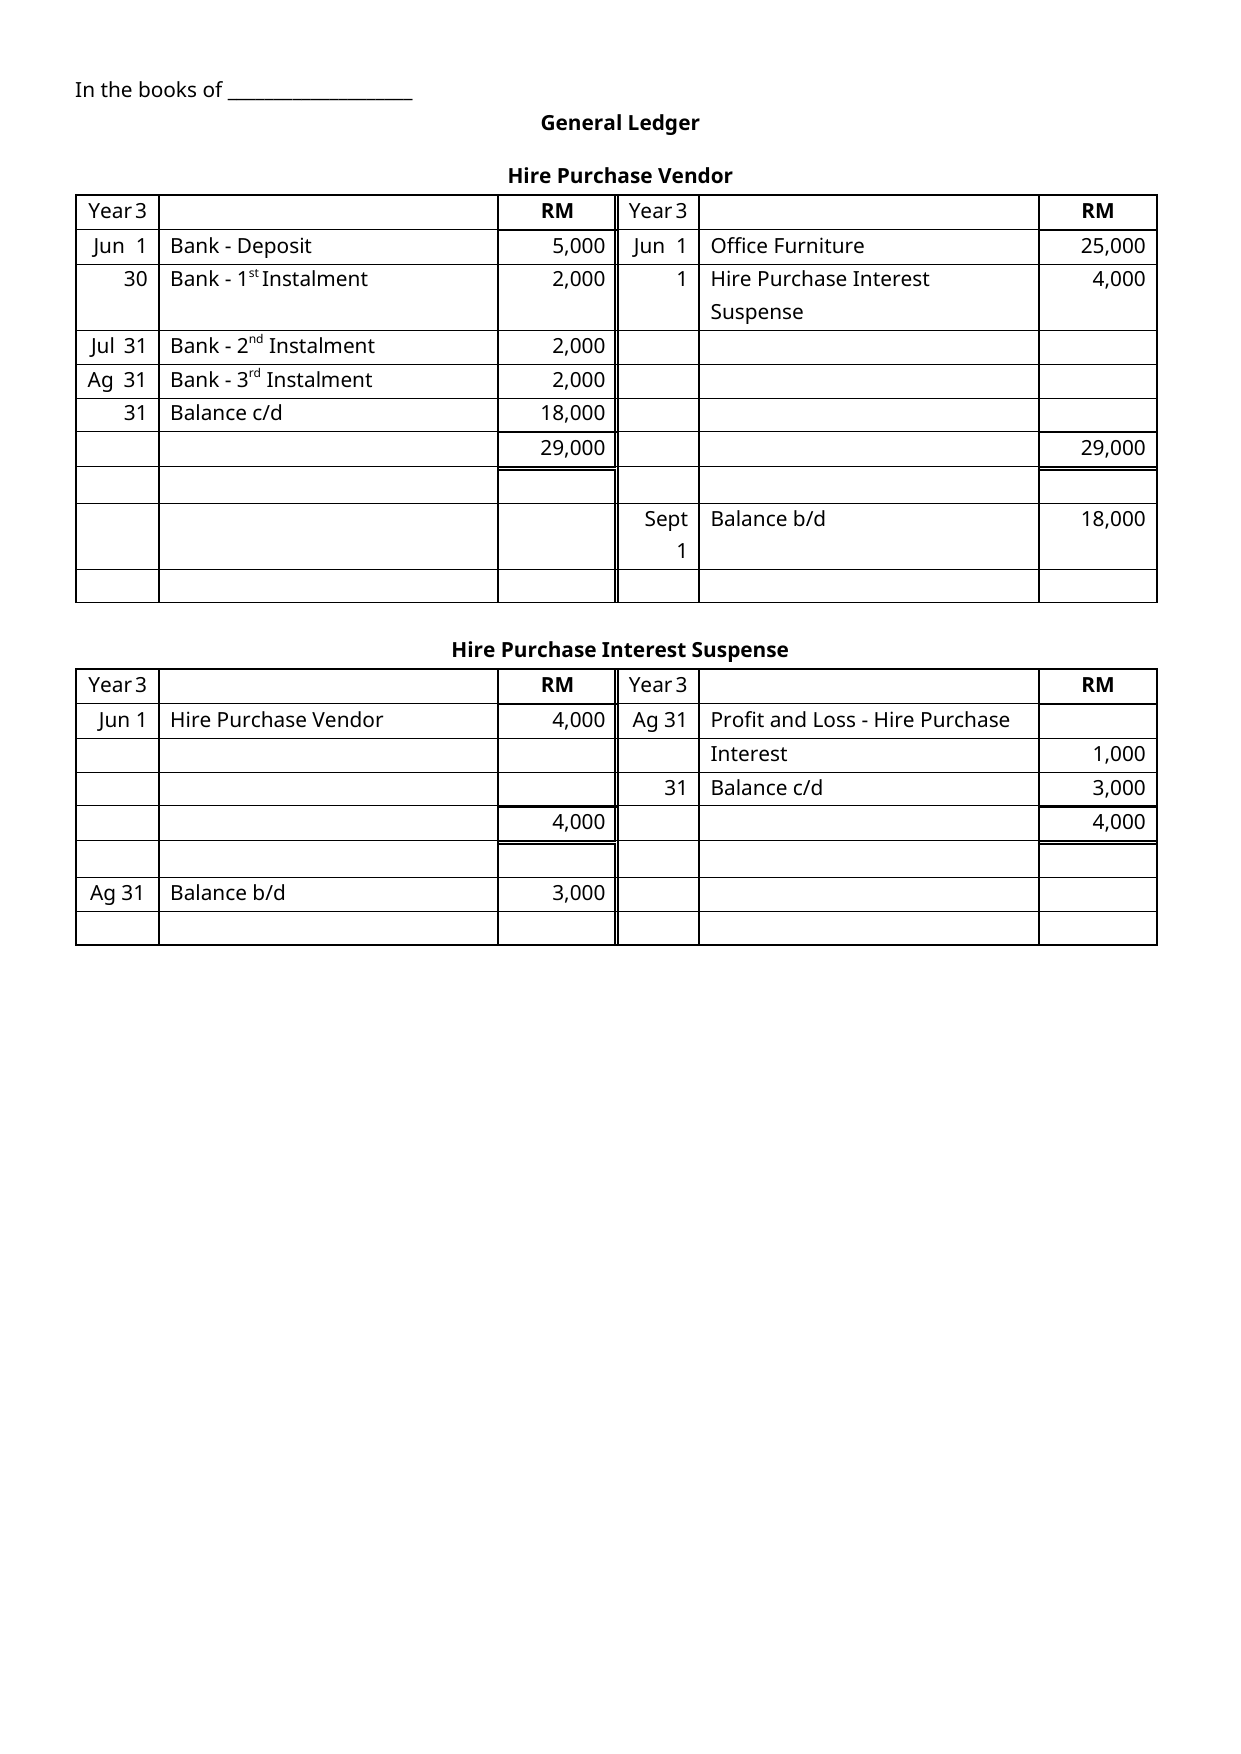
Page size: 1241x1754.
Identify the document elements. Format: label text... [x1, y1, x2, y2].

text Hire Purchase Vendor [75, 161, 1165, 190]
table_cell [619, 570, 698, 602]
table_cell [499, 773, 614, 805]
table_cell Jun 1 [77, 704, 158, 738]
table_cell [77, 912, 158, 943]
table_cell [619, 841, 698, 877]
table_cell [619, 432, 698, 466]
table_cell 31 [619, 773, 698, 805]
text General Ledger [75, 108, 1165, 136]
table_header [700, 670, 1038, 703]
table_cell [700, 841, 1038, 877]
table_cell [619, 467, 698, 503]
table_header [160, 196, 497, 229]
table_cell [160, 467, 497, 503]
table_cell [619, 739, 698, 772]
table_cell [77, 504, 158, 569]
table_cell Bank - 3rd Instalment [160, 365, 497, 397]
table_header Year 3 [619, 670, 698, 703]
table_cell 2,000 [499, 331, 614, 364]
table_header Year 3 [77, 196, 158, 229]
table_cell [1040, 845, 1156, 877]
table_cell [160, 570, 497, 602]
table_cell Hire Purchase Vendor [160, 704, 497, 738]
table_cell [499, 912, 614, 943]
table_cell [1040, 365, 1156, 397]
table_cell [77, 841, 158, 877]
table_header [700, 196, 1038, 229]
table_cell [77, 806, 158, 840]
table_cell [1040, 912, 1156, 943]
table_cell [499, 570, 614, 602]
table_cell Bank - Deposit [160, 230, 497, 263]
table_cell Hire Purchase Interest Suspense [700, 265, 1038, 330]
table_cell 29,000 [1040, 433, 1156, 466]
table_cell [77, 432, 158, 466]
table_cell [77, 467, 158, 503]
table_cell [700, 570, 1038, 602]
table_cell [1040, 705, 1156, 738]
table_cell Balance c/d [160, 399, 497, 431]
table_cell [619, 912, 698, 943]
text Hire Purchase Interest Suspense [75, 636, 1165, 664]
table_cell Interest [700, 739, 1038, 772]
table_cell [700, 399, 1038, 431]
table_cell Jun 1 [619, 230, 698, 263]
table_cell [700, 878, 1038, 911]
table_cell Balance b/d [160, 878, 497, 911]
table_cell 30 [77, 265, 158, 330]
table_cell 25,000 [1040, 231, 1156, 263]
table_cell Jun 1 [77, 230, 158, 263]
table_cell [1040, 570, 1156, 602]
table_header RM [499, 196, 614, 229]
table_header Year 3 [77, 670, 158, 703]
table_cell 1 [619, 265, 698, 330]
table_cell [700, 912, 1038, 943]
table_cell 18,000 [499, 399, 614, 431]
table_cell 2,000 [499, 265, 614, 330]
table_cell [1040, 878, 1156, 911]
table_cell [1040, 471, 1156, 503]
table_cell [619, 399, 698, 431]
table_cell 4,000 [1040, 265, 1156, 330]
table_cell [160, 912, 497, 943]
table_cell 1,000 [1040, 739, 1156, 772]
table_cell [77, 773, 158, 805]
table_cell Ag 31 [77, 878, 158, 911]
text In the books of ____________________ [75, 75, 1165, 103]
table_cell 2,000 [499, 365, 614, 397]
table_cell 5,000 [499, 231, 614, 263]
table_cell [499, 504, 614, 569]
table_cell [619, 878, 698, 911]
table_cell [160, 841, 497, 877]
table_cell 4,000 [499, 705, 614, 738]
table_cell [700, 331, 1038, 364]
table_cell 3,000 [499, 878, 614, 911]
table_header RM [1040, 670, 1156, 703]
table_cell Bank - 1st Instalment [160, 265, 497, 330]
table_cell [1040, 331, 1156, 364]
table_cell [700, 467, 1038, 503]
table_header [160, 670, 497, 703]
table_cell 4,000 [1040, 808, 1156, 840]
table_cell Bank - 2nd Instalment [160, 331, 497, 364]
table_cell [619, 806, 698, 840]
table_cell 3,000 [1040, 773, 1156, 805]
table_cell [160, 504, 497, 569]
table_cell 18,000 [1040, 504, 1156, 569]
table_header RM [1040, 196, 1156, 229]
table_cell [160, 739, 497, 772]
table_cell [77, 739, 158, 772]
table_cell Office Furniture [700, 230, 1038, 263]
table_header RM [499, 670, 614, 703]
table_cell [160, 773, 497, 805]
table_header Year 3 [619, 196, 698, 229]
table_cell Balance b/d [700, 504, 1038, 569]
table_cell 4,000 [499, 808, 614, 840]
table_cell [499, 845, 614, 877]
table_cell [160, 806, 497, 840]
table_cell 31 [77, 399, 158, 431]
table_cell [1040, 399, 1156, 431]
table_cell [700, 365, 1038, 397]
table_cell [700, 806, 1038, 840]
table_cell Profit and Loss - Hire Purchase [700, 704, 1038, 738]
table_cell [499, 471, 614, 503]
table_cell [619, 365, 698, 397]
table_cell Sept 1 [619, 504, 698, 569]
table_cell Ag 31 [619, 704, 698, 738]
table_cell [77, 570, 158, 602]
table_cell [619, 331, 698, 364]
table_cell Balance c/d [700, 773, 1038, 805]
table_cell Jul 31 [77, 331, 158, 364]
table_cell Ag 31 [77, 365, 158, 397]
table_cell 29,000 [499, 433, 614, 466]
table_cell [499, 739, 614, 772]
table_cell [160, 432, 497, 466]
table_cell [700, 432, 1038, 466]
